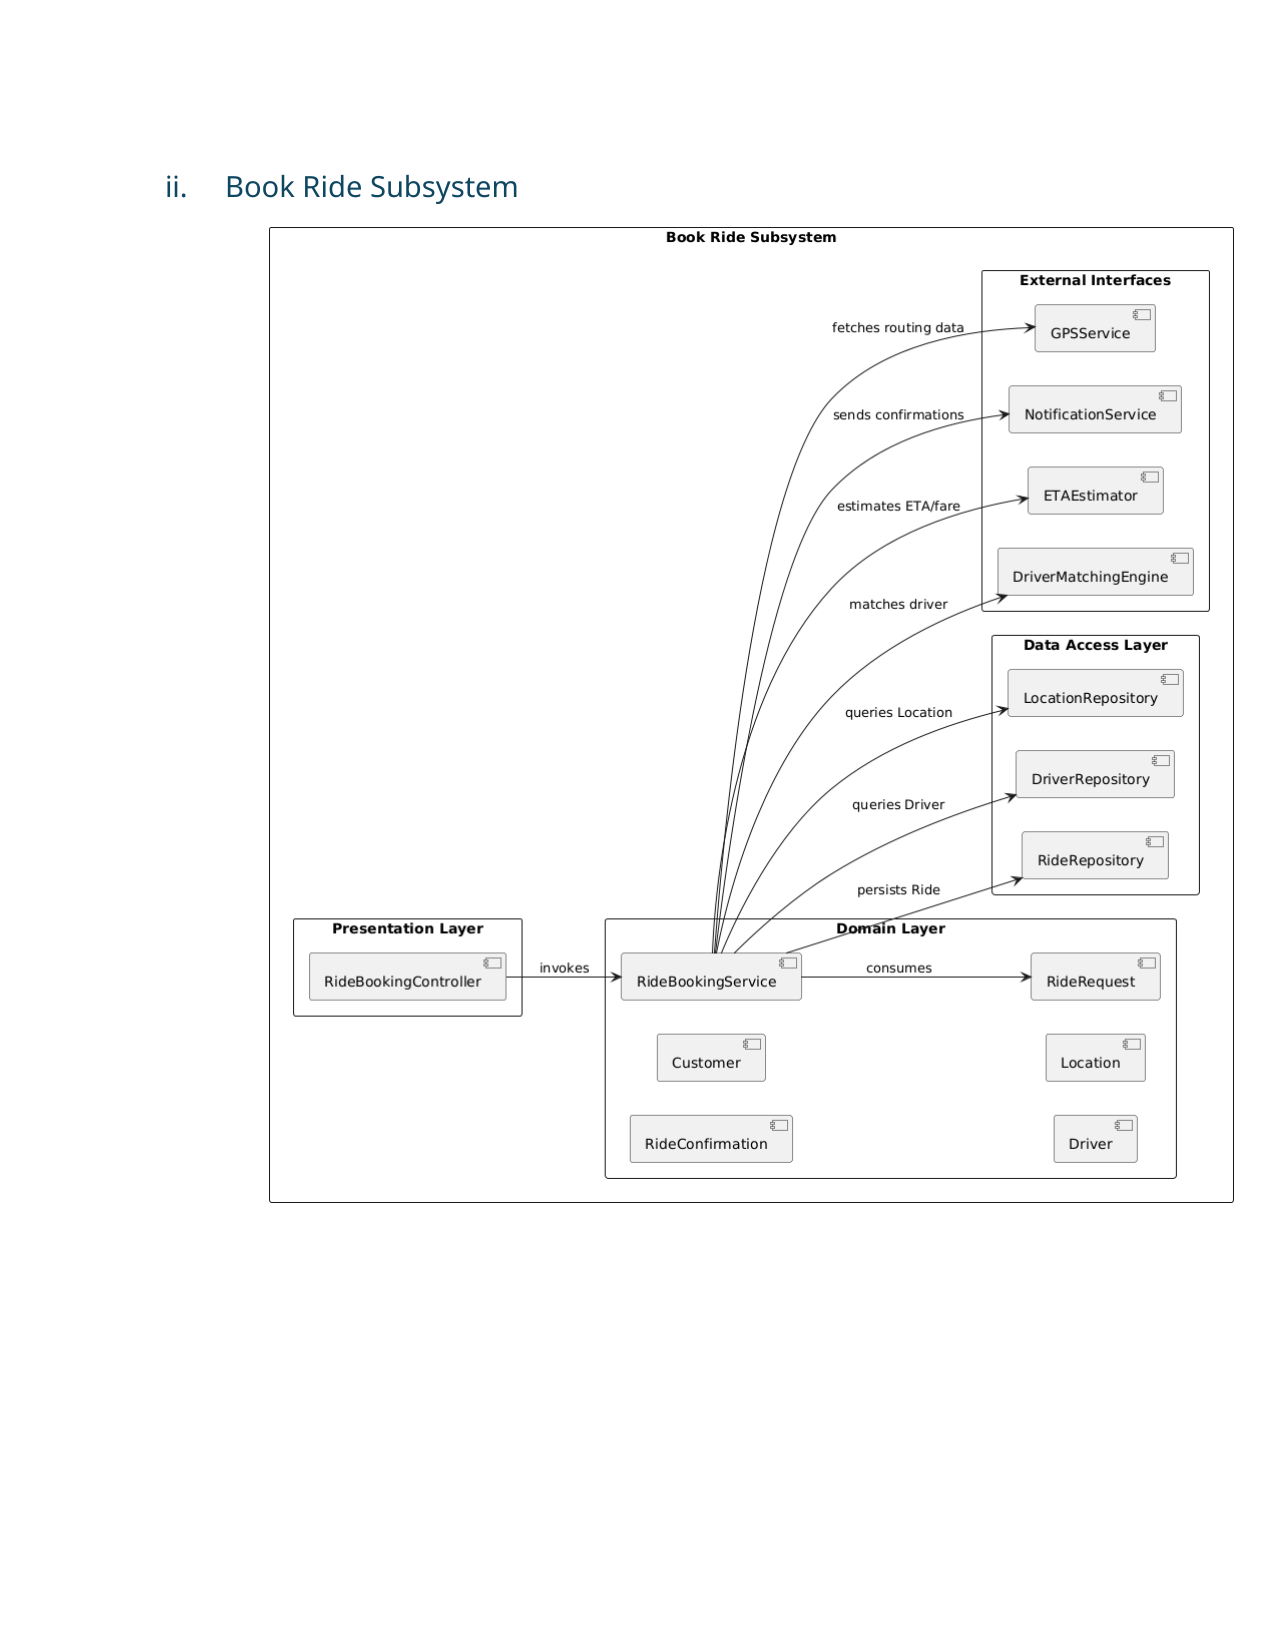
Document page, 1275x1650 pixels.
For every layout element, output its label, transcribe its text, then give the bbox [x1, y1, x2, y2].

subtitle Book Ride Subsystem [187, 167, 1125, 206]
picture [262, 220, 1238, 1207]
